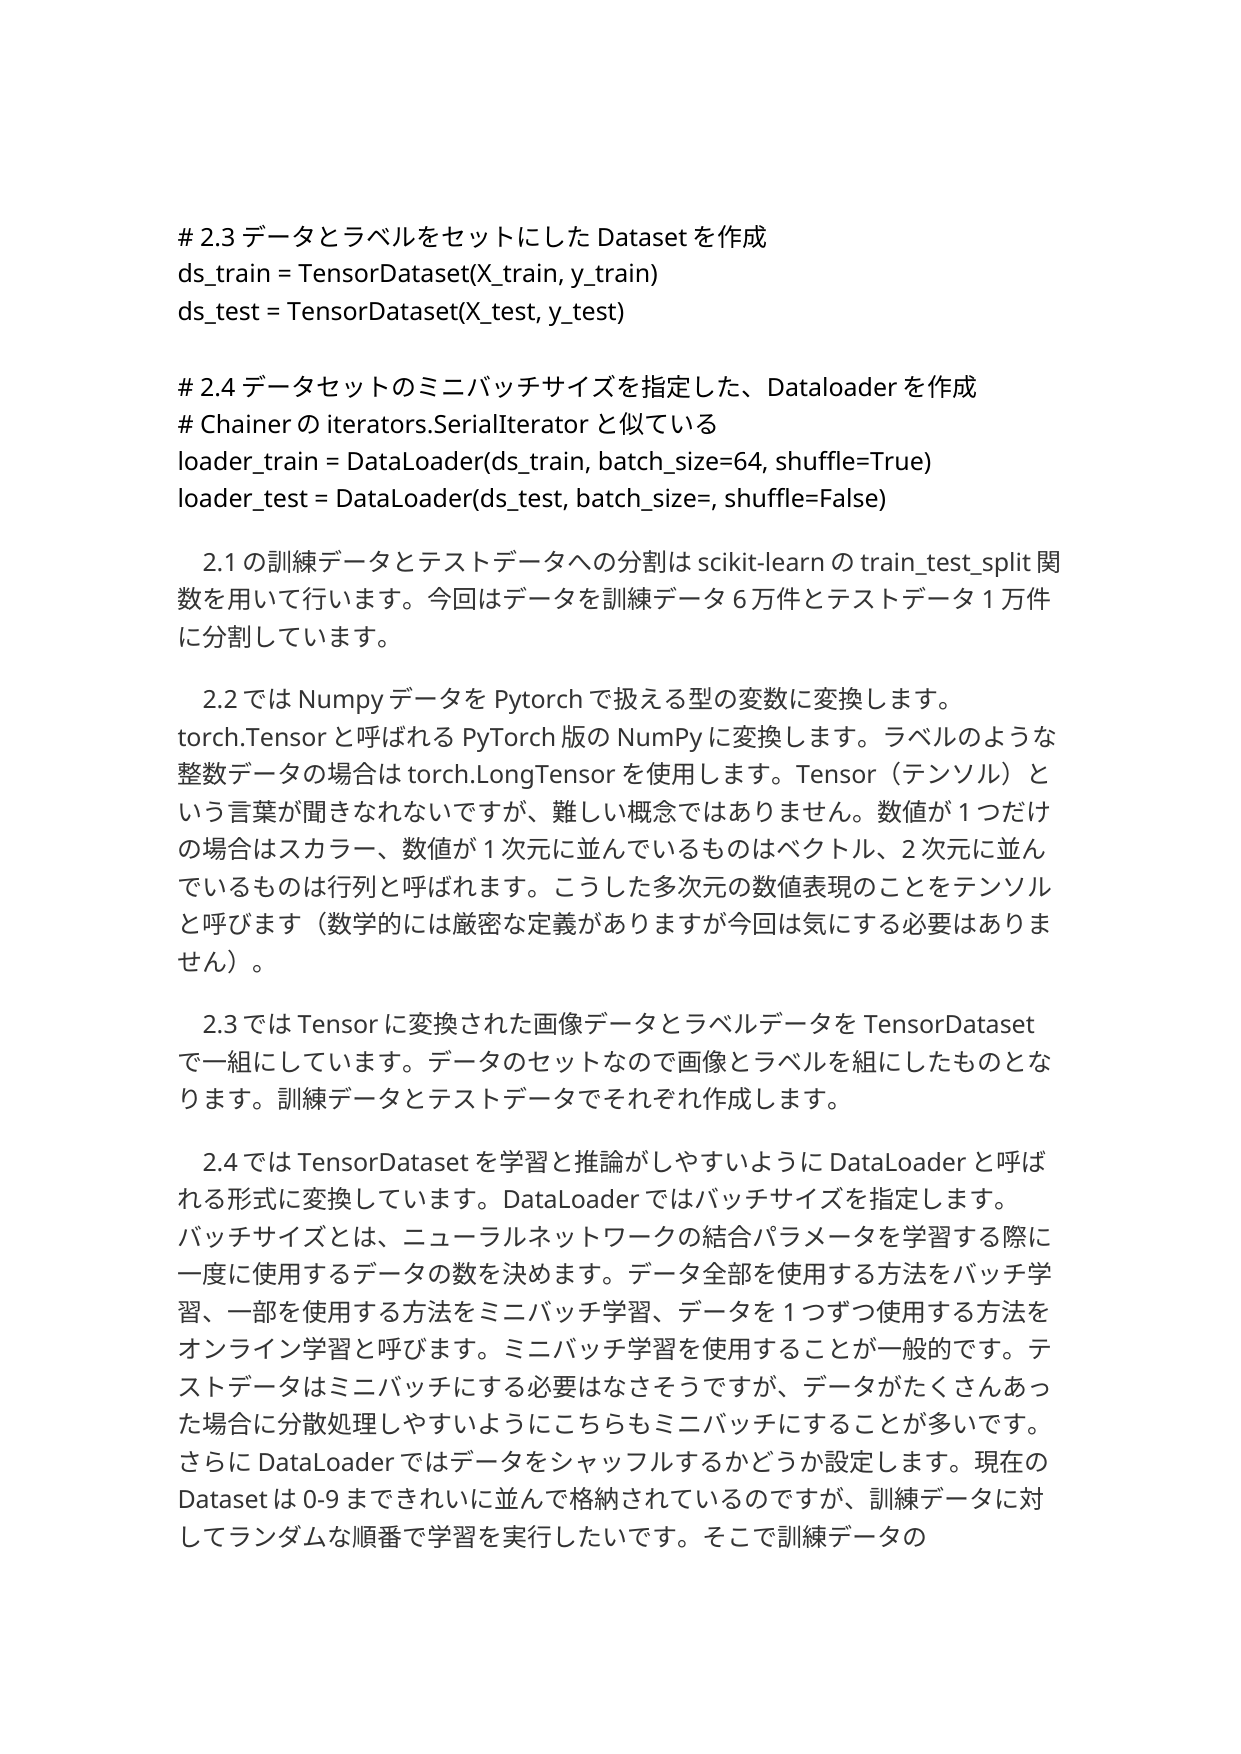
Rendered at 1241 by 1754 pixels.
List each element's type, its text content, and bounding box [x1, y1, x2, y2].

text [177, 1142, 1063, 1554]
text 2.1の訓練データとテストデータへの分割はscikit-learnのtrain_test_split関数を用いて行います。今回はデータを訓練データ6万件とテストデータ1万件に分割しています。 [177, 542, 1063, 654]
text 2.3ではTensorに変換された画像データとラベルデータをTensorDatasetで一組にしています。データのセットなので画像とラベルを組にしたものとなります。訓練データとテストデータでそれぞれ作成します。 [177, 1004, 1063, 1117]
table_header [177, 217, 1240, 517]
text 2.2ではNumpyデータをPytorchで扱える型の変数に変換します。torch.Tensorと呼ばれるPyTorch版のNumPyに変換します。ラベルのような整数データの場合はtorch.LongTensorを使用します。Tensor（テンソル）という言葉が聞きなれないですが、難しい概念ではありません。数値が1つだけの場合はスカラー、数値が1次元に並んでいるものはベクトル、2次元に並んでいるものは行列と呼ばれます。こうした多次元の数値表現のことをテンソルと呼びます（数学的には厳密な定義がありますが今回は気にする必要はありません）。 [177, 679, 1063, 979]
